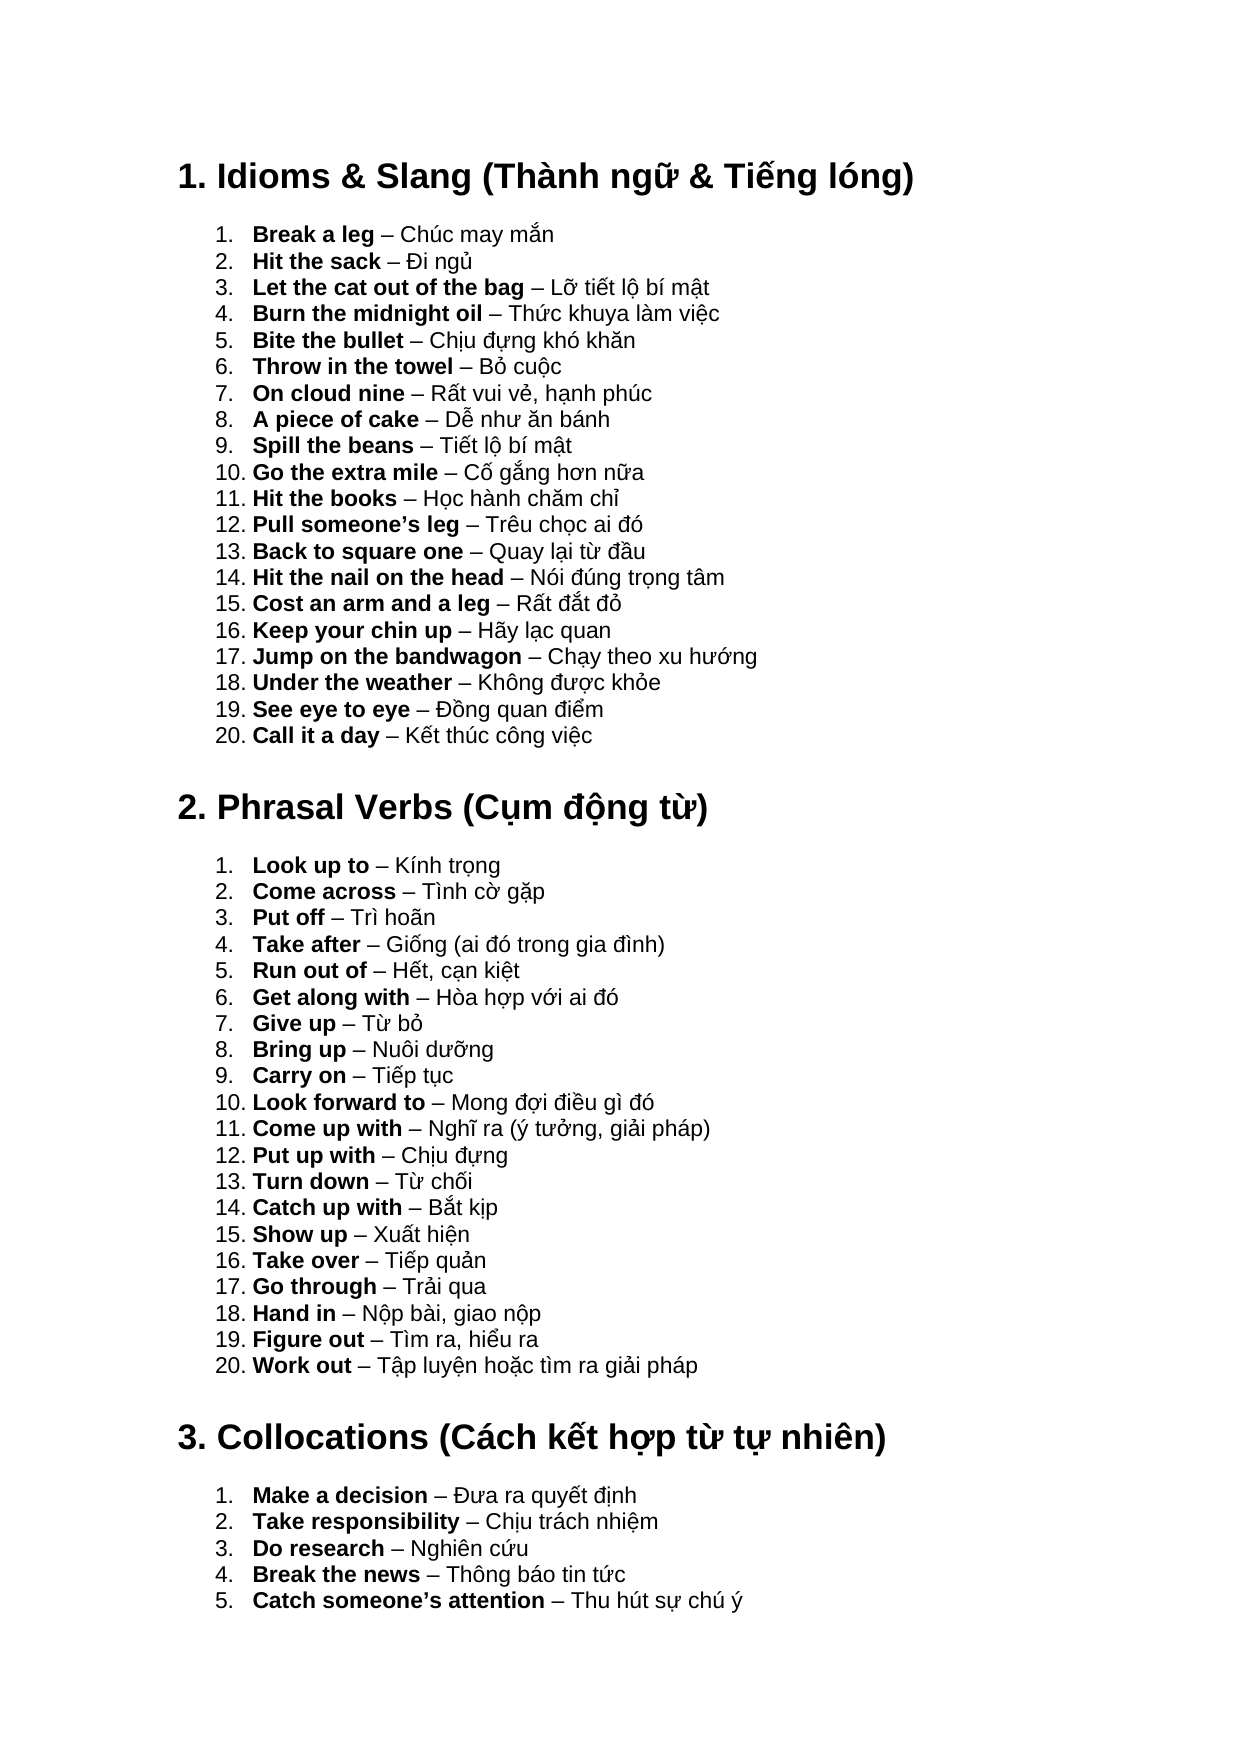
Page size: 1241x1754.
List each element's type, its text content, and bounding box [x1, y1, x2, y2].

list See eye to eye – Đồng quan điểm [215, 696, 1122, 722]
list Take over – Tiếp quản [215, 1247, 1122, 1273]
list Catch someone’s attention – Thu hút sự chú ý [215, 1587, 1122, 1614]
list Break the news – Thông báo tin tức [215, 1561, 1122, 1587]
list Take after – Giống (ai đó trong gia đình) [215, 931, 1122, 957]
list Let the cat out of the bag – Lỡ tiết lộ bí mật [215, 274, 1122, 300]
list Take responsibility – Chịu trách nhiệm [215, 1508, 1122, 1535]
list Hit the books – Học hành chăm chỉ [215, 485, 1122, 511]
list Put up with – Chịu đựng [215, 1142, 1122, 1168]
list Get along with – Hòa hợp với ai đó [215, 983, 1122, 1010]
list Come across – Tình cờ gặp [215, 878, 1122, 904]
list Work out – Tập luyện hoặc tìm ra giải pháp [215, 1352, 1122, 1379]
list Keep your chin up – Hãy lạc quan [215, 617, 1122, 643]
list Carry on – Tiếp tục [215, 1062, 1122, 1089]
text 2. Phrasal Verbs (Cụm động từ) [177, 786, 1122, 827]
list Catch up with – Bắt kịp [215, 1194, 1122, 1221]
list Come up with – Nghĩ ra (ý tưởng, giải pháp) [215, 1115, 1122, 1142]
list Break a leg – Chúc may mắn [215, 221, 1122, 248]
text 3. Collocations (Cách kết hợp từ tự nhiên) [177, 1416, 1122, 1457]
list Throw in the towel – Bỏ cuộc [215, 353, 1122, 379]
list Go through – Trải qua [215, 1273, 1122, 1300]
list Hit the nail on the head – Nói đúng trọng tâm [215, 564, 1122, 590]
list Go the extra mile – Cố gắng hơn nữa [215, 458, 1122, 485]
list Run out of – Hết, cạn kiệt [215, 957, 1122, 983]
list Do research – Nghiên cứu [215, 1535, 1122, 1561]
list Look forward to – Mong đợi điều gì đó [215, 1089, 1122, 1115]
list A piece of cake – Dễ như ăn bánh [215, 406, 1122, 432]
list Bite the bullet – Chịu đựng khó khăn [215, 327, 1122, 353]
list Figure out – Tìm ra, hiểu ra [215, 1326, 1122, 1352]
list Give up – Từ bỏ [215, 1010, 1122, 1036]
list Bring up – Nuôi dưỡng [215, 1036, 1122, 1062]
list Make a decision – Đưa ra quyết định [215, 1482, 1122, 1508]
list Back to square one – Quay lại từ đầu [215, 538, 1122, 564]
list Show up – Xuất hiện [215, 1221, 1122, 1247]
list Pull someone’s leg – Trêu chọc ai đó [215, 511, 1122, 538]
list Under the weather – Không được khỏe [215, 669, 1122, 696]
text 1. Idioms & Slang (Thành ngữ & Tiếng lóng) [177, 156, 1122, 196]
list Turn down – Từ chối [215, 1168, 1122, 1194]
list Call it a day – Kết thúc công việc [215, 722, 1122, 748]
list Hit the sack – Đi ngủ [215, 248, 1122, 274]
list On cloud nine – Rất vui vẻ, hạnh phúc [215, 379, 1122, 406]
list Hand in – Nộp bài, giao nộp [215, 1300, 1122, 1326]
list Jump on the bandwagon – Chạy theo xu hướng [215, 643, 1122, 669]
list Cost an arm and a leg – Rất đắt đỏ [215, 590, 1122, 617]
list Spill the beans – Tiết lộ bí mật [215, 432, 1122, 458]
list Burn the midnight oil – Thức khuya làm việc [215, 300, 1122, 327]
list Look up to – Kính trọng [215, 852, 1122, 878]
list Put off – Trì hoãn [215, 904, 1122, 931]
